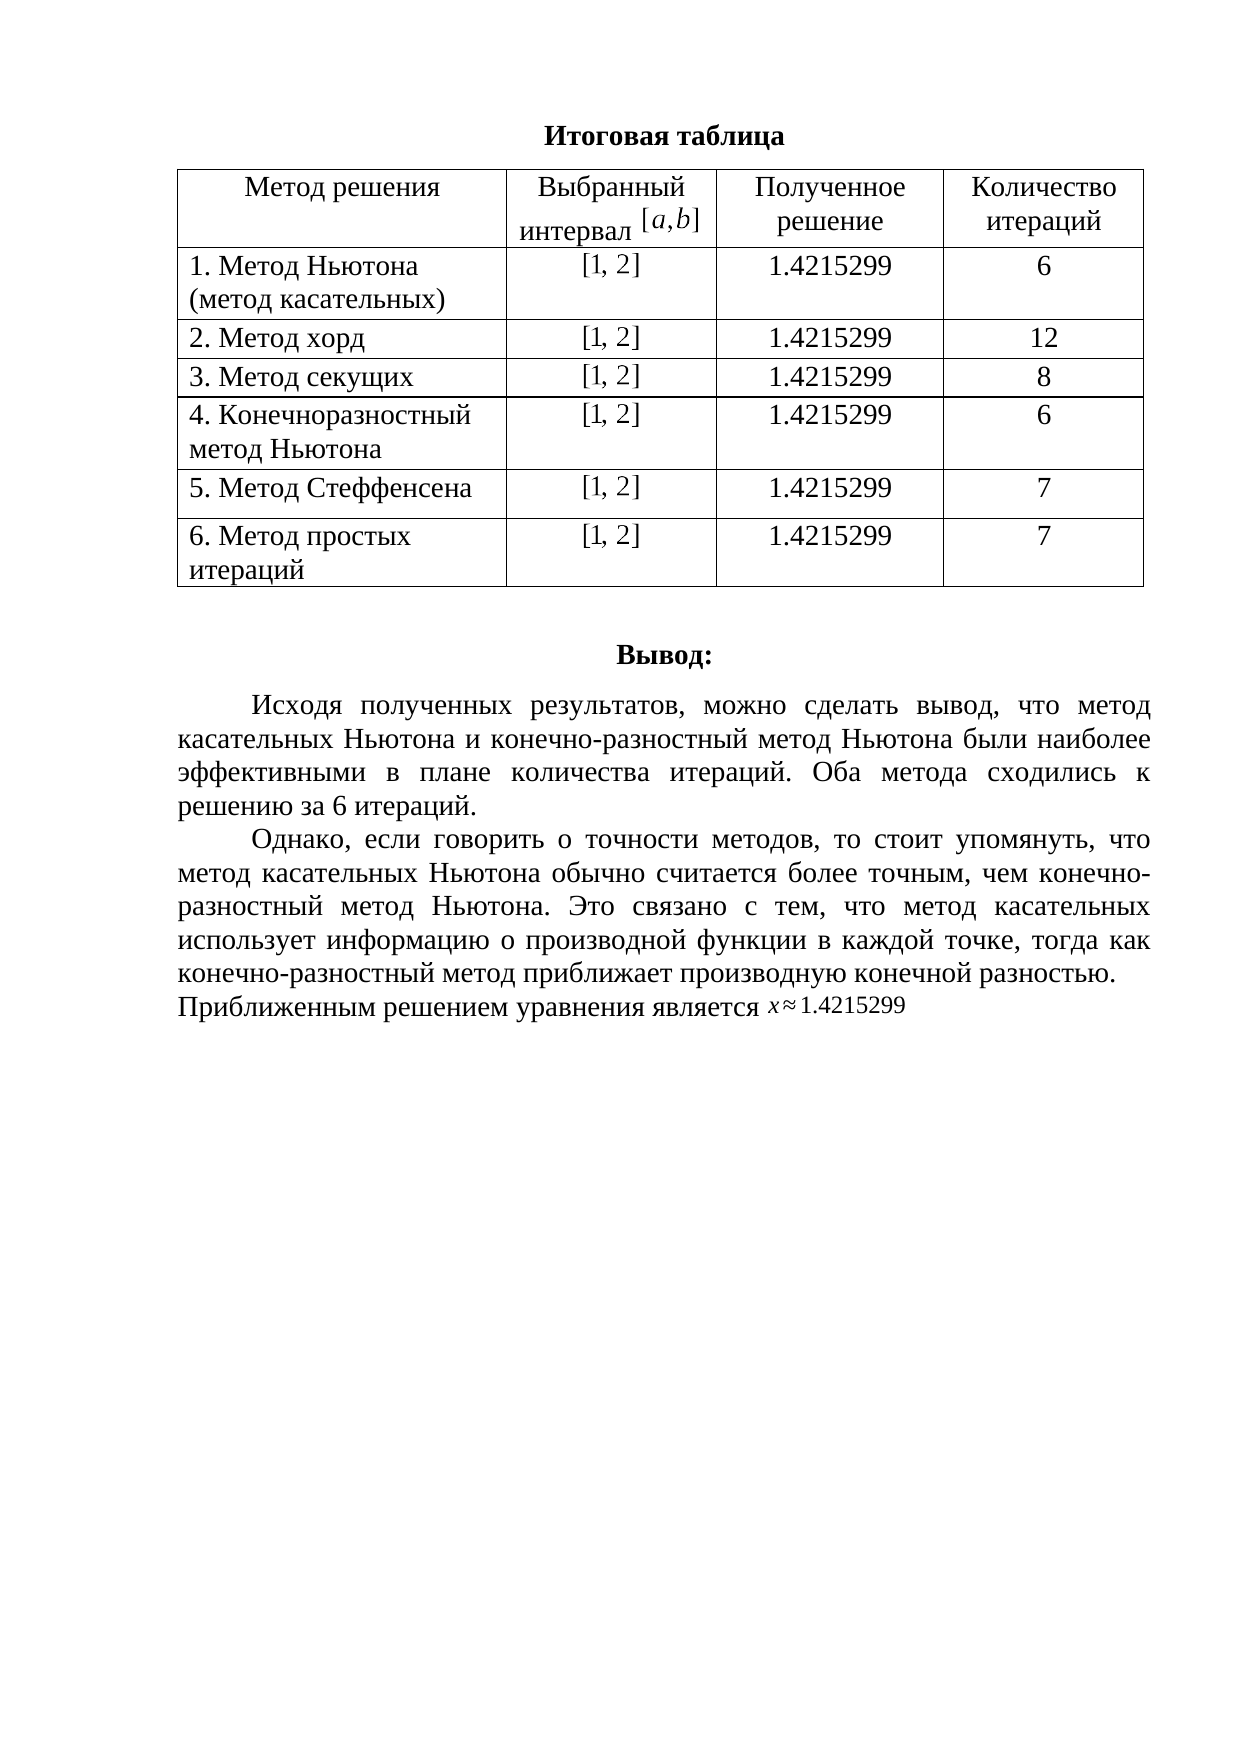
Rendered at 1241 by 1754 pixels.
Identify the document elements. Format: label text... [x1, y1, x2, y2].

table_cell [507, 519, 716, 586]
text Исходя полученных результатов, можно сделать вывод, что метод касательных Ньютона и конечно-разностный метод Ньютона были наиболее эффективными в плане количества итераций. Оба метода сходились к решению за 6 итераций. [177, 687, 1152, 821]
table_cell 3. Метод секущих [178, 359, 506, 396]
table_cell 1.4215299 [717, 519, 943, 586]
table_cell 1.4215299 [717, 470, 943, 517]
table_cell 12 [944, 320, 1143, 358]
table_cell [507, 359, 716, 396]
table_cell 1. Метод Ньютона (метод касательных) [178, 248, 506, 319]
table_cell [507, 248, 716, 319]
table_cell 6 [944, 248, 1143, 319]
table_header Количество итераций [944, 170, 1143, 247]
table_cell [507, 398, 716, 469]
table_header Полученное решение [717, 170, 943, 247]
table_cell 2. Метод хорд [178, 320, 506, 358]
table_cell 1.4215299 [717, 248, 943, 319]
table_cell 8 [944, 359, 1143, 396]
table_cell 7 [944, 470, 1143, 517]
table_header Выбранный интервал [507, 170, 716, 247]
table_cell [507, 470, 716, 517]
text Итоговая таблица [177, 118, 1152, 152]
table_cell 4. Конечноразностный метод Ньютона [178, 398, 506, 469]
text Вывод: [177, 637, 1152, 670]
text Приближенным решением уравнения является [177, 989, 1152, 1023]
table_cell 7 [944, 519, 1143, 586]
table_cell 1.4215299 [717, 359, 943, 396]
text Однако, если говорить о точности методов, то стоит упомянуть, что метод касательных Ньютона обычно считается более точным, чем конечно-разностный метод Ньютона. Это связано с тем, что метод касательных использует информацию о производной функции в каждой точке, тогда как конечно-разностный метод приближает производную конечной разностью. [177, 821, 1152, 989]
table_cell [507, 320, 716, 358]
table_cell 6. Метод простых итераций [178, 519, 506, 586]
table_cell 6 [944, 398, 1143, 469]
table_cell 1.4215299 [717, 320, 943, 358]
table_cell 5. Метод Стеффенсена [178, 470, 506, 517]
table_header Метод решения [178, 170, 506, 247]
table_cell 1.4215299 [717, 398, 943, 469]
